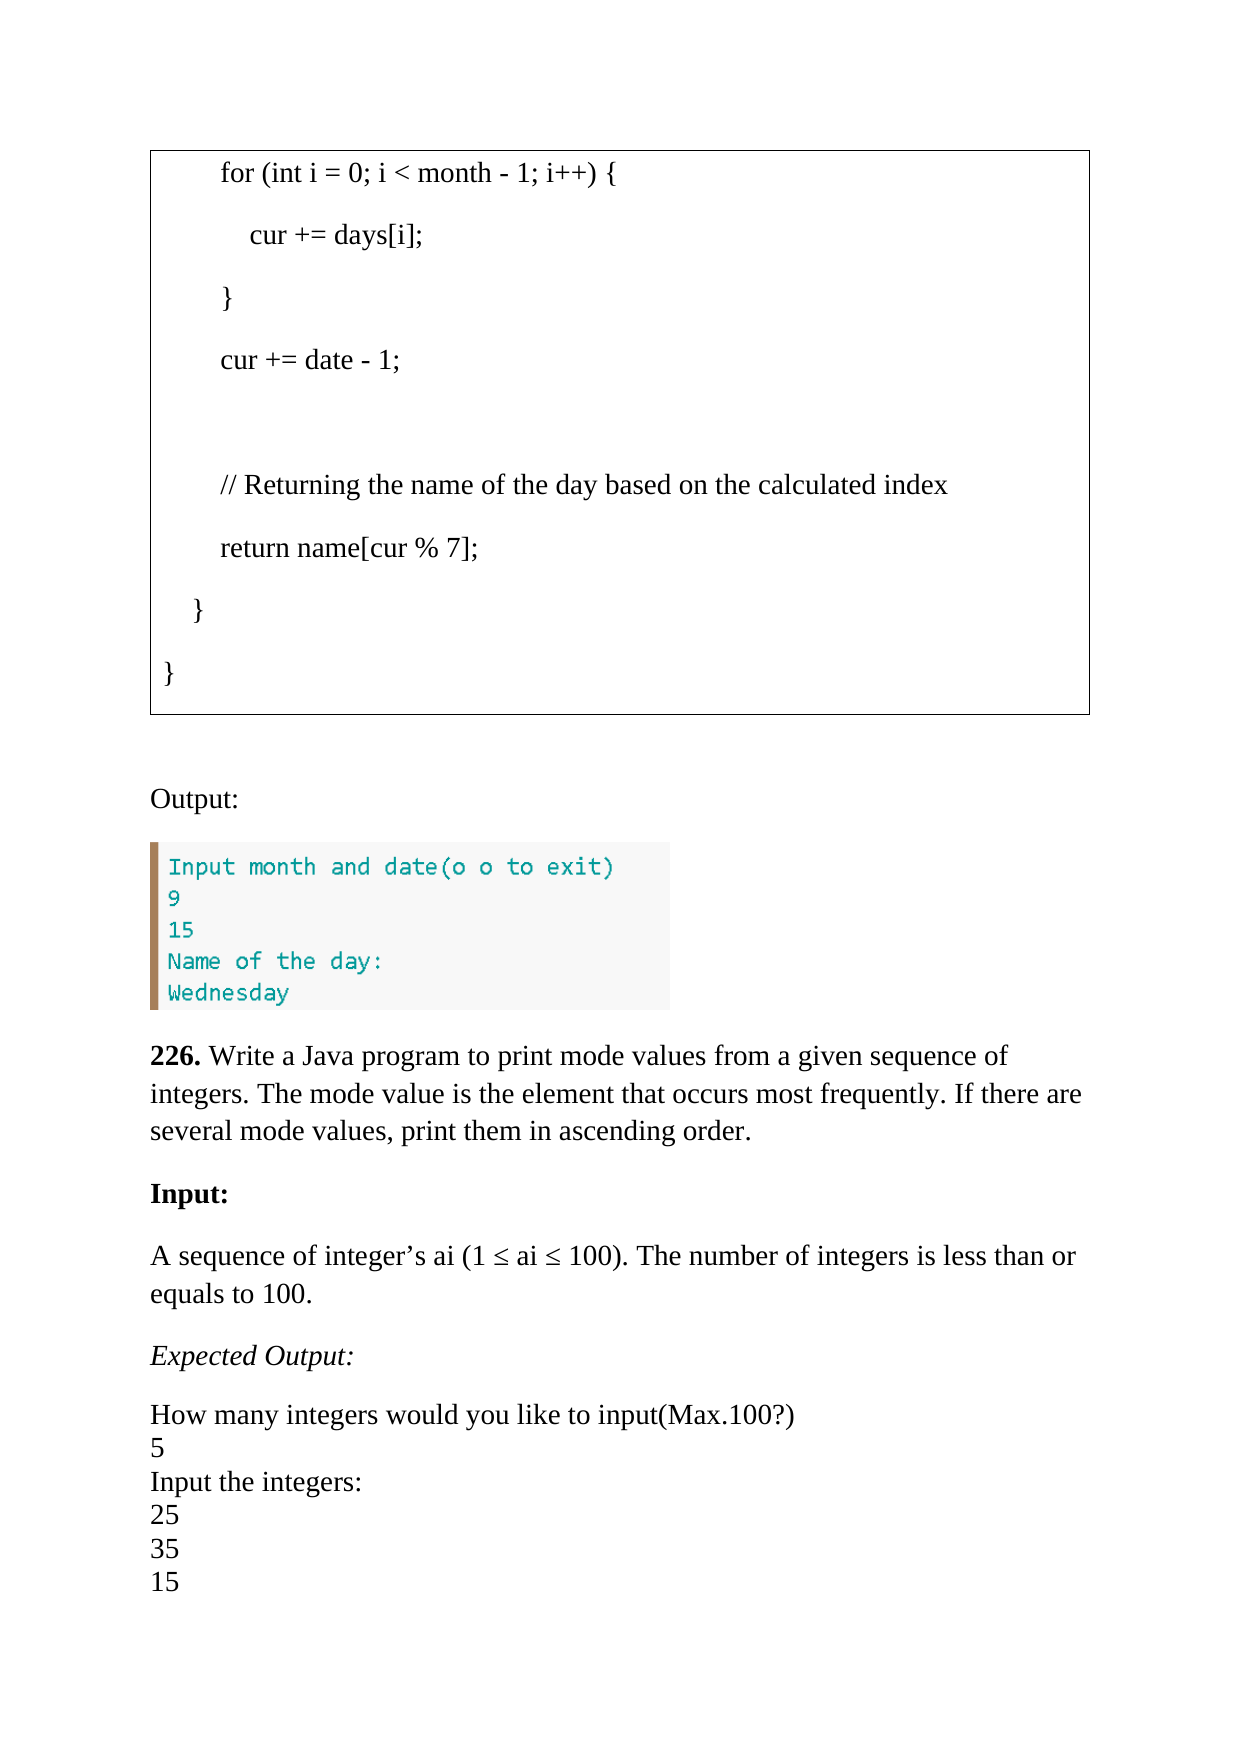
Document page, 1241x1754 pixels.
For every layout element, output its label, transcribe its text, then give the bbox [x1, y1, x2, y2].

text 25 [150, 1497, 1090, 1531]
picture [150, 839, 670, 1010]
text Output: [150, 777, 1090, 814]
text 35 [150, 1531, 1090, 1564]
text 5 [150, 1430, 1090, 1464]
text How many integers would you like to input(Max.100?) [150, 1397, 1090, 1430]
text A sequence of integer’s ai (1 ≤ ai ≤ 100). The number of integers is less than or equals to 100. [150, 1234, 1090, 1309]
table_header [151, 151, 1089, 713]
text Input the integers: [150, 1464, 1090, 1497]
text 226. Write a Java program to print mode values from a given sequence of integers. The mode value is the element that occurs most frequently. If there are several mode values, print them in ascending order. [150, 1034, 1090, 1147]
text Expected Output: [150, 1334, 1090, 1372]
text Input: [150, 1172, 1090, 1209]
text 15 [150, 1564, 1090, 1598]
